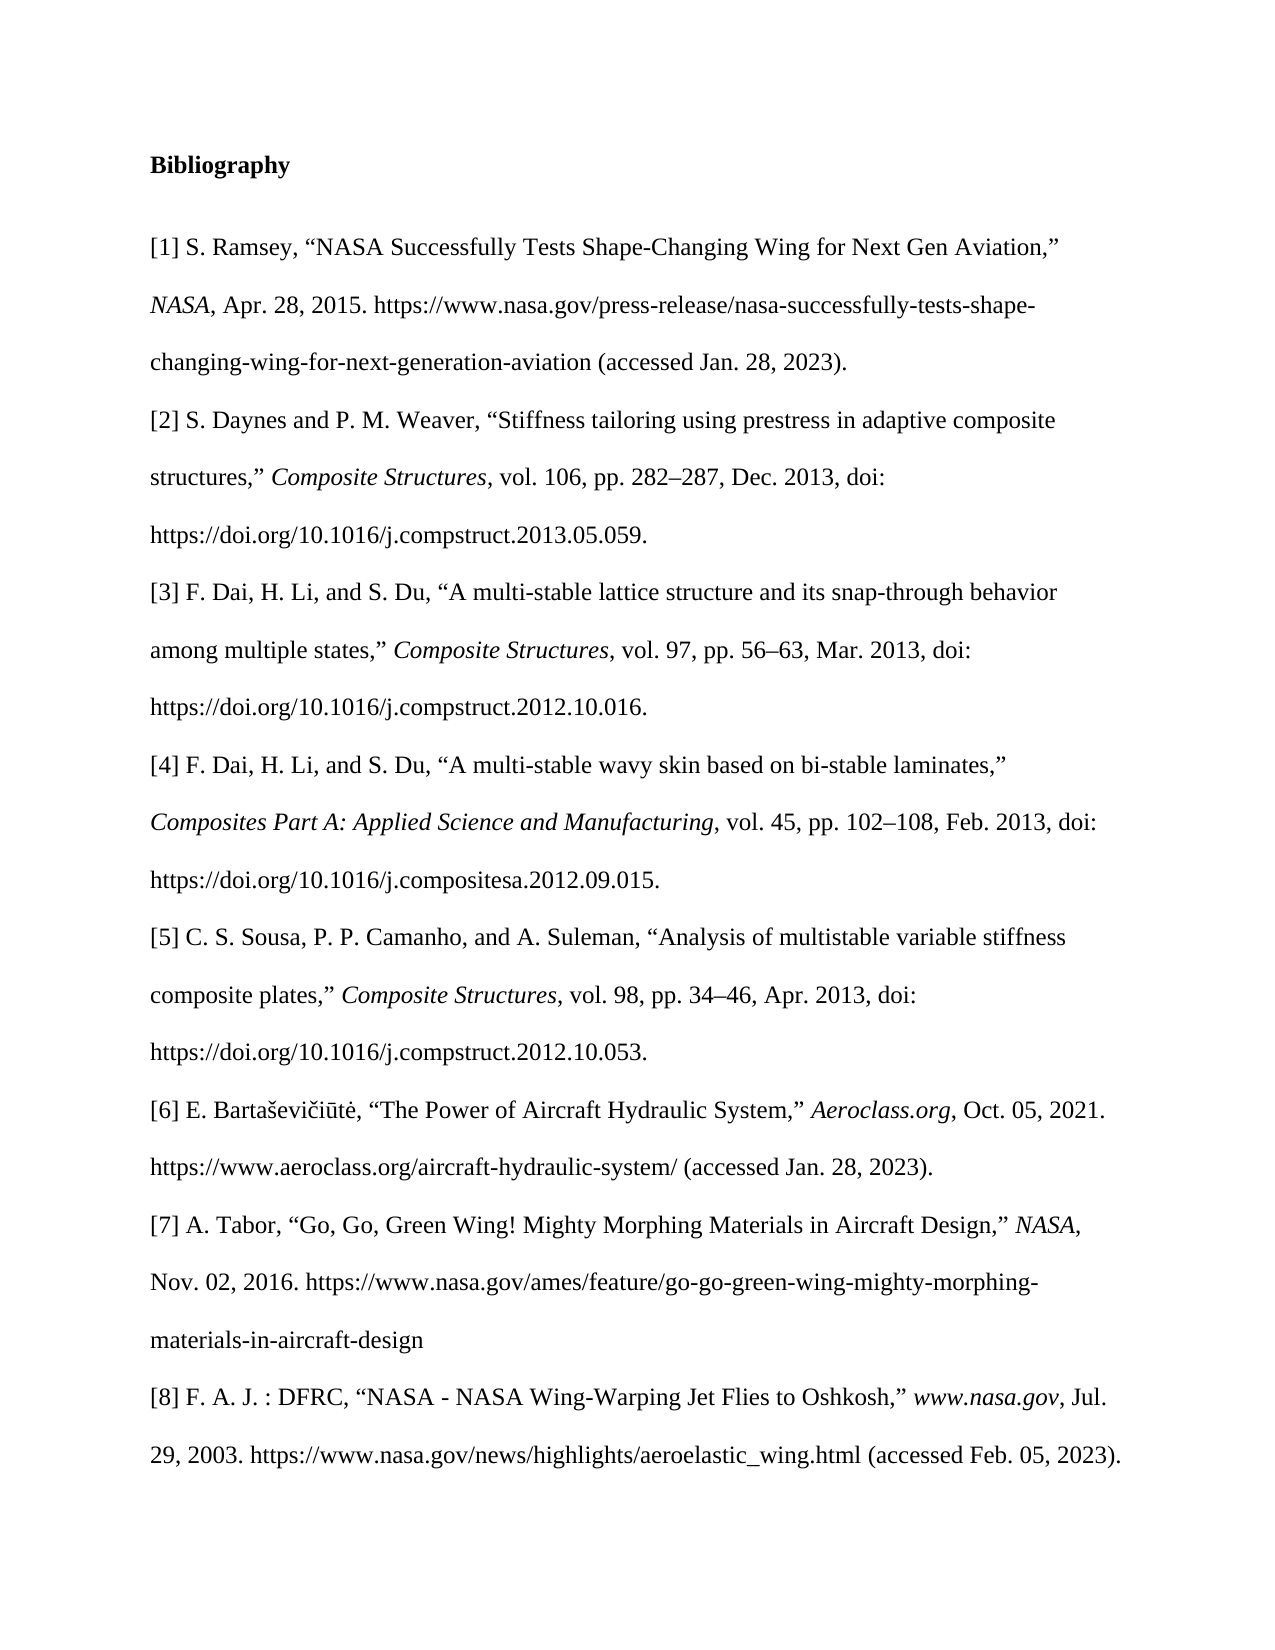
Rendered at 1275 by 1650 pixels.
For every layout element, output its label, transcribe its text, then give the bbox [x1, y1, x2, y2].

text [4] F. Dai, H. Li, and S. Du, “A multi-stable wavy skin based on bi-stable laminates,” Composites Part A: Applied Science and Manufacturing, vol. 45, pp. 102–108, Feb. 2013, doi: https://doi.org/10.1016/j.compositesa.2012.09.015. [150, 750, 1125, 894]
text Bibliography [150, 150, 1125, 179]
text [6] E. Bartaševičiūtė, “The Power of Aircraft Hydraulic System,” Aeroclass.org, Oct. 05, 2021. https://www.aeroclass.org/aircraft-hydraulic-system/ (accessed Jan. 28, 2023). [150, 1095, 1125, 1181]
text [3] F. Dai, H. Li, and S. Du, “A multi-stable lattice structure and its snap-through behavior among multiple states,” Composite Structures, vol. 97, pp. 56–63, Mar. 2013, doi: https://doi.org/10.1016/j.compstruct.2012.10.016. [150, 577, 1125, 721]
text [8] F. A. J. : DFRC, “NASA - NASA Wing-Warping Jet Flies to Oshkosh,” www.nasa.gov, Jul. 29, 2003. https://www.nasa.gov/news/highlights/aeroelastic_wing.html (accessed Feb. 05, 2023). [150, 1382, 1125, 1469]
text [7] A. Tabor, “Go, Go, Green Wing! Mighty Morphing Materials in Aircraft Design,” NASA, Nov. 02, 2016. https://www.nasa.gov/ames/feature/go-go-green-wing-mighty-morphing-materials-in-aircraft-design [150, 1210, 1125, 1354]
text [5] C. S. Sousa, P. P. Camanho, and A. Suleman, “Analysis of multistable variable stiffness composite plates,” Composite Structures, vol. 98, pp. 34–46, Apr. 2013, doi: https://doi.org/10.1016/j.compstruct.2012.10.053. [150, 922, 1125, 1066]
text [2] S. Daynes and P. M. Weaver, “Stiffness tailoring using prestress in adaptive composite structures,” Composite Structures, vol. 106, pp. 282–287, Dec. 2013, doi: https://doi.org/10.1016/j.compstruct.2013.05.059. [150, 405, 1125, 549]
text [1] S. Ramsey, “NASA Successfully Tests Shape-Changing Wing for Next Gen Aviation,” NASA, Apr. 28, 2015. https://www.nasa.gov/press-release/nasa-successfully-tests-shape-changing-wing-for-next-generation-aviation (accessed Jan. 28, 2023). [150, 232, 1125, 376]
